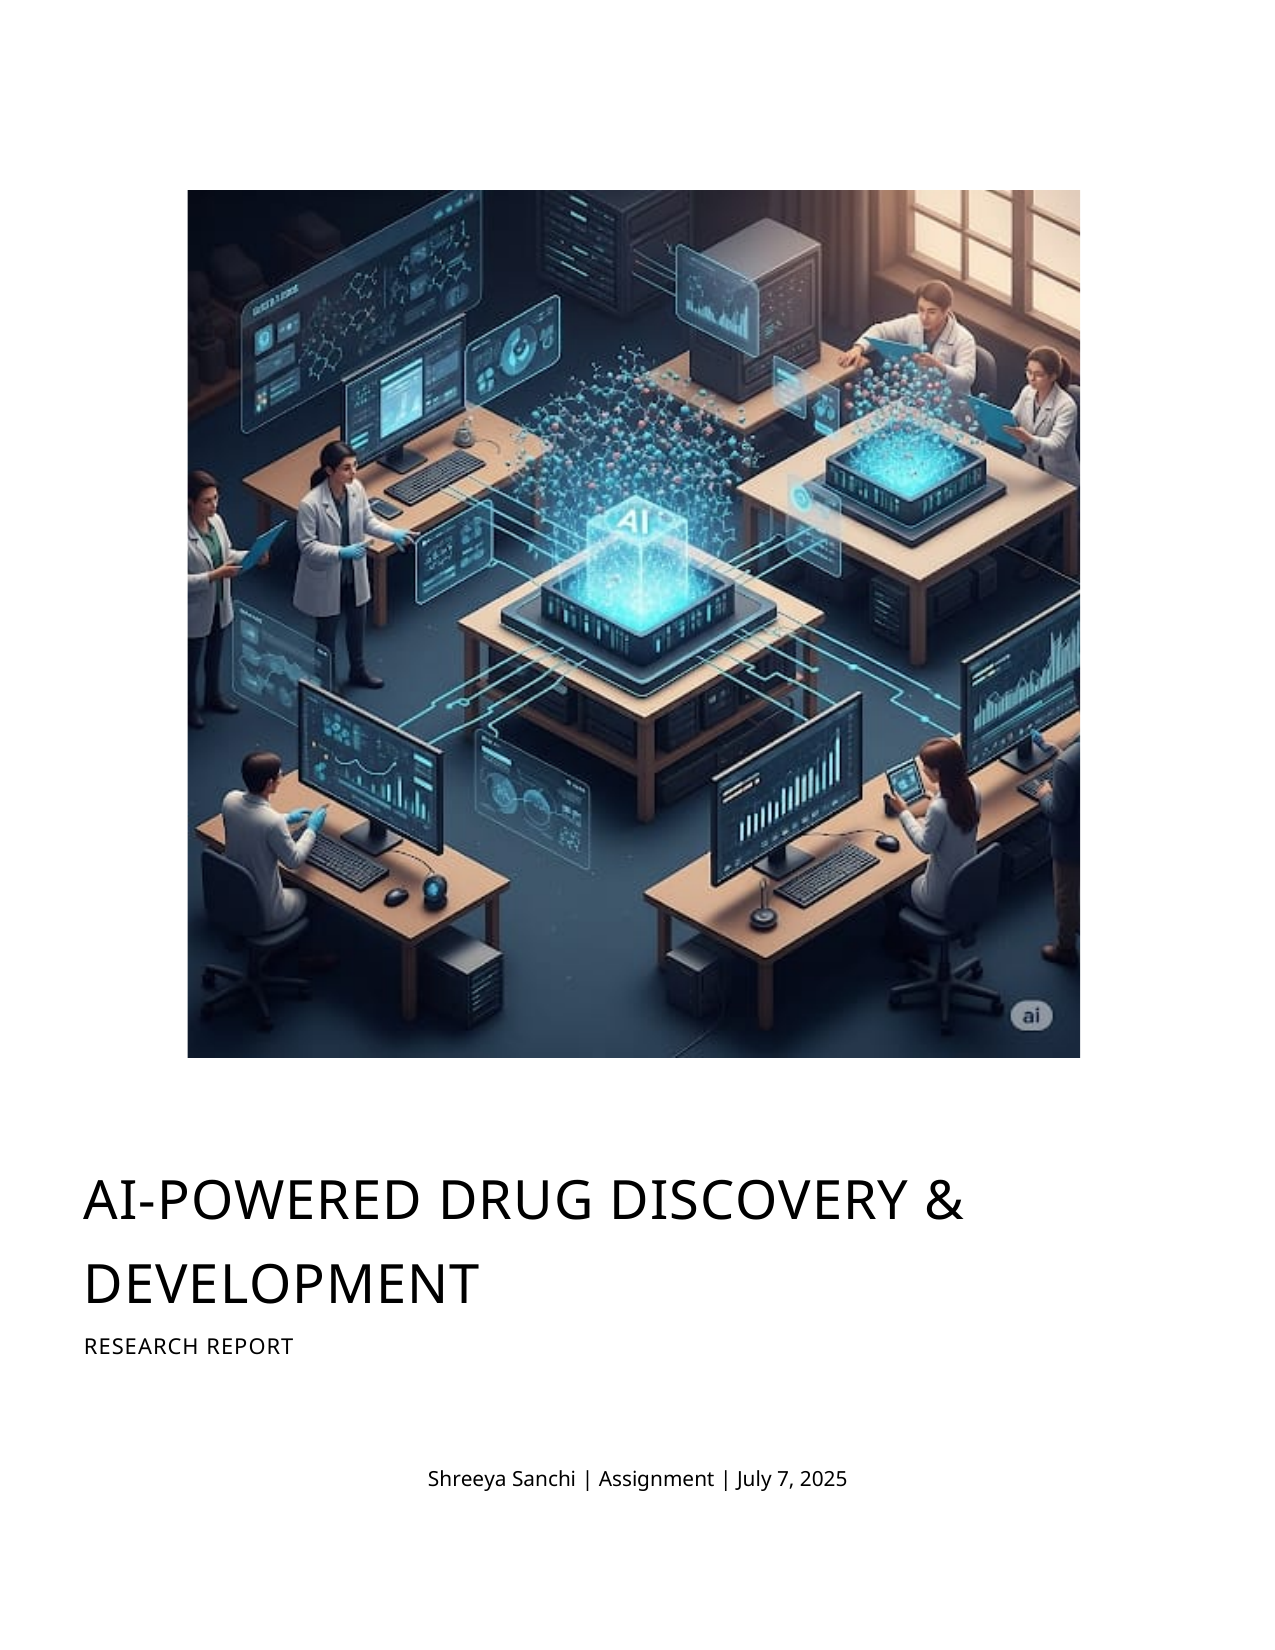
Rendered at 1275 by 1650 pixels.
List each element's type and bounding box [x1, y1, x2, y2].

picture [187, 190, 1080, 1058]
